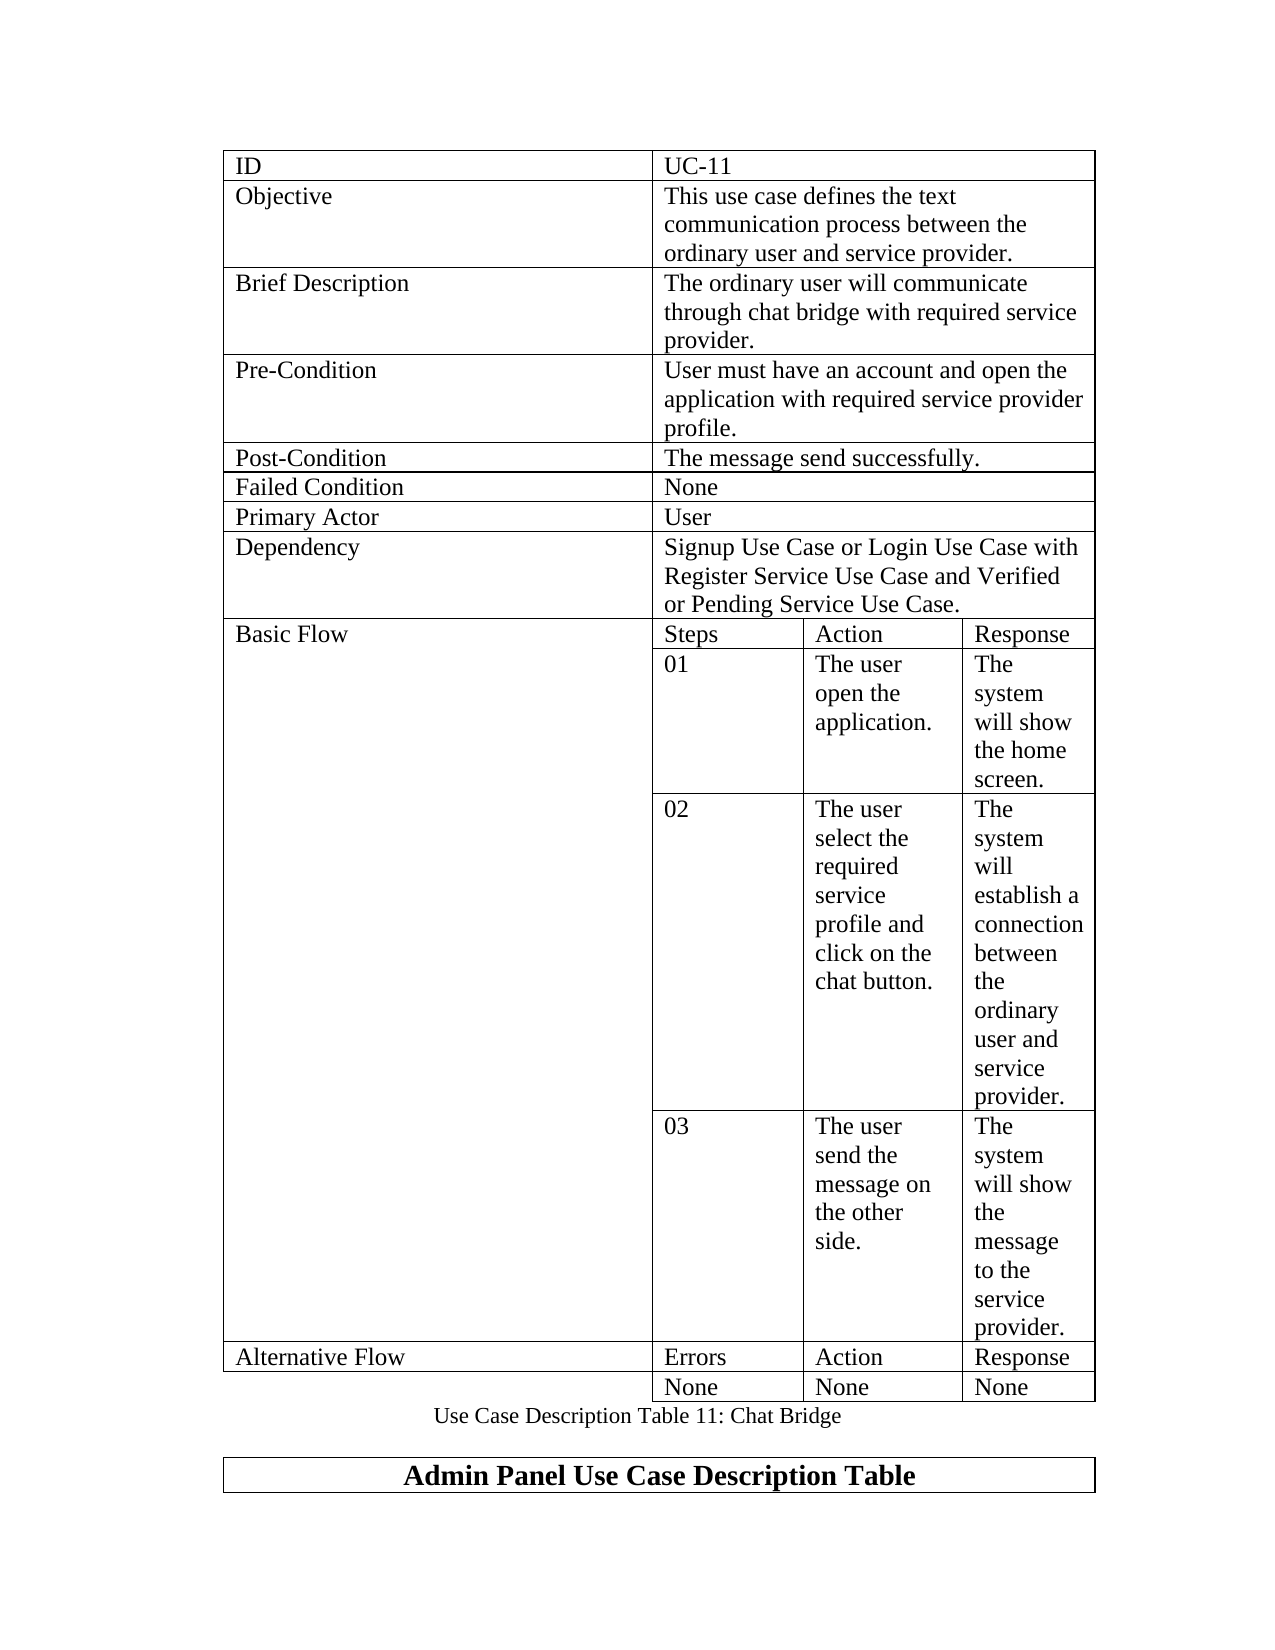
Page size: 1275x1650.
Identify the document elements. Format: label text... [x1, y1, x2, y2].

table_cell User [653, 502, 1094, 531]
table_cell The system will show the message to the service provider. [963, 1111, 1094, 1341]
table_cell Pre-Condition [224, 355, 652, 442]
table_cell 01 [653, 649, 803, 793]
table_cell This use case defines the text communication process between the ordinary user and service provider. [653, 181, 1094, 267]
table_cell Alternative Flow [224, 1342, 652, 1371]
text Use Case Description Table 11: Chat Bridge [150, 1402, 1125, 1428]
table_cell Objective [224, 181, 652, 267]
table_cell None [653, 473, 1094, 501]
table_cell Action [804, 1342, 962, 1371]
table_cell Brief Description [224, 268, 652, 354]
table_cell None [804, 1372, 962, 1401]
table_cell The user send the message on the other side. [804, 1111, 962, 1341]
table_cell 02 [653, 794, 803, 1110]
table_cell None [963, 1372, 1094, 1401]
table_cell None [653, 1372, 803, 1401]
table_cell The system will show the home screen. [963, 649, 1094, 793]
table_cell The system will establish a connection between the ordinary user and service provider. [963, 794, 1094, 1110]
table_cell The user select the required service profile and click on the chat button. [804, 794, 962, 1110]
table_cell Steps [653, 619, 803, 648]
table_cell Errors [653, 1342, 803, 1371]
table_cell User must have an account and open the application with required service provider profile. [653, 355, 1094, 442]
table_cell Signup Use Case or Login Use Case with Register Service Use Case and Verified or Pending Service Use Case. [653, 532, 1094, 618]
table_cell Response [963, 619, 1094, 648]
table_cell The ordinary user will communicate through chat bridge with required service provider. [653, 268, 1094, 354]
table_cell Failed Condition [224, 473, 652, 501]
table_cell The message send successfully. [653, 443, 1094, 471]
table_cell UC-11 [653, 151, 1094, 180]
table_cell Response [963, 1342, 1094, 1371]
table_cell Basic Flow [224, 619, 652, 1341]
table_cell Dependency [224, 532, 652, 618]
table_cell Post-Condition [224, 443, 652, 471]
table_cell Primary Actor [224, 502, 652, 531]
table_cell 03 [653, 1111, 803, 1341]
table_cell Action [804, 619, 962, 648]
table_cell ID [224, 151, 652, 180]
table_header Admin Panel Use Case Description Table [224, 1458, 1094, 1492]
table_cell The user open the application. [804, 649, 962, 793]
